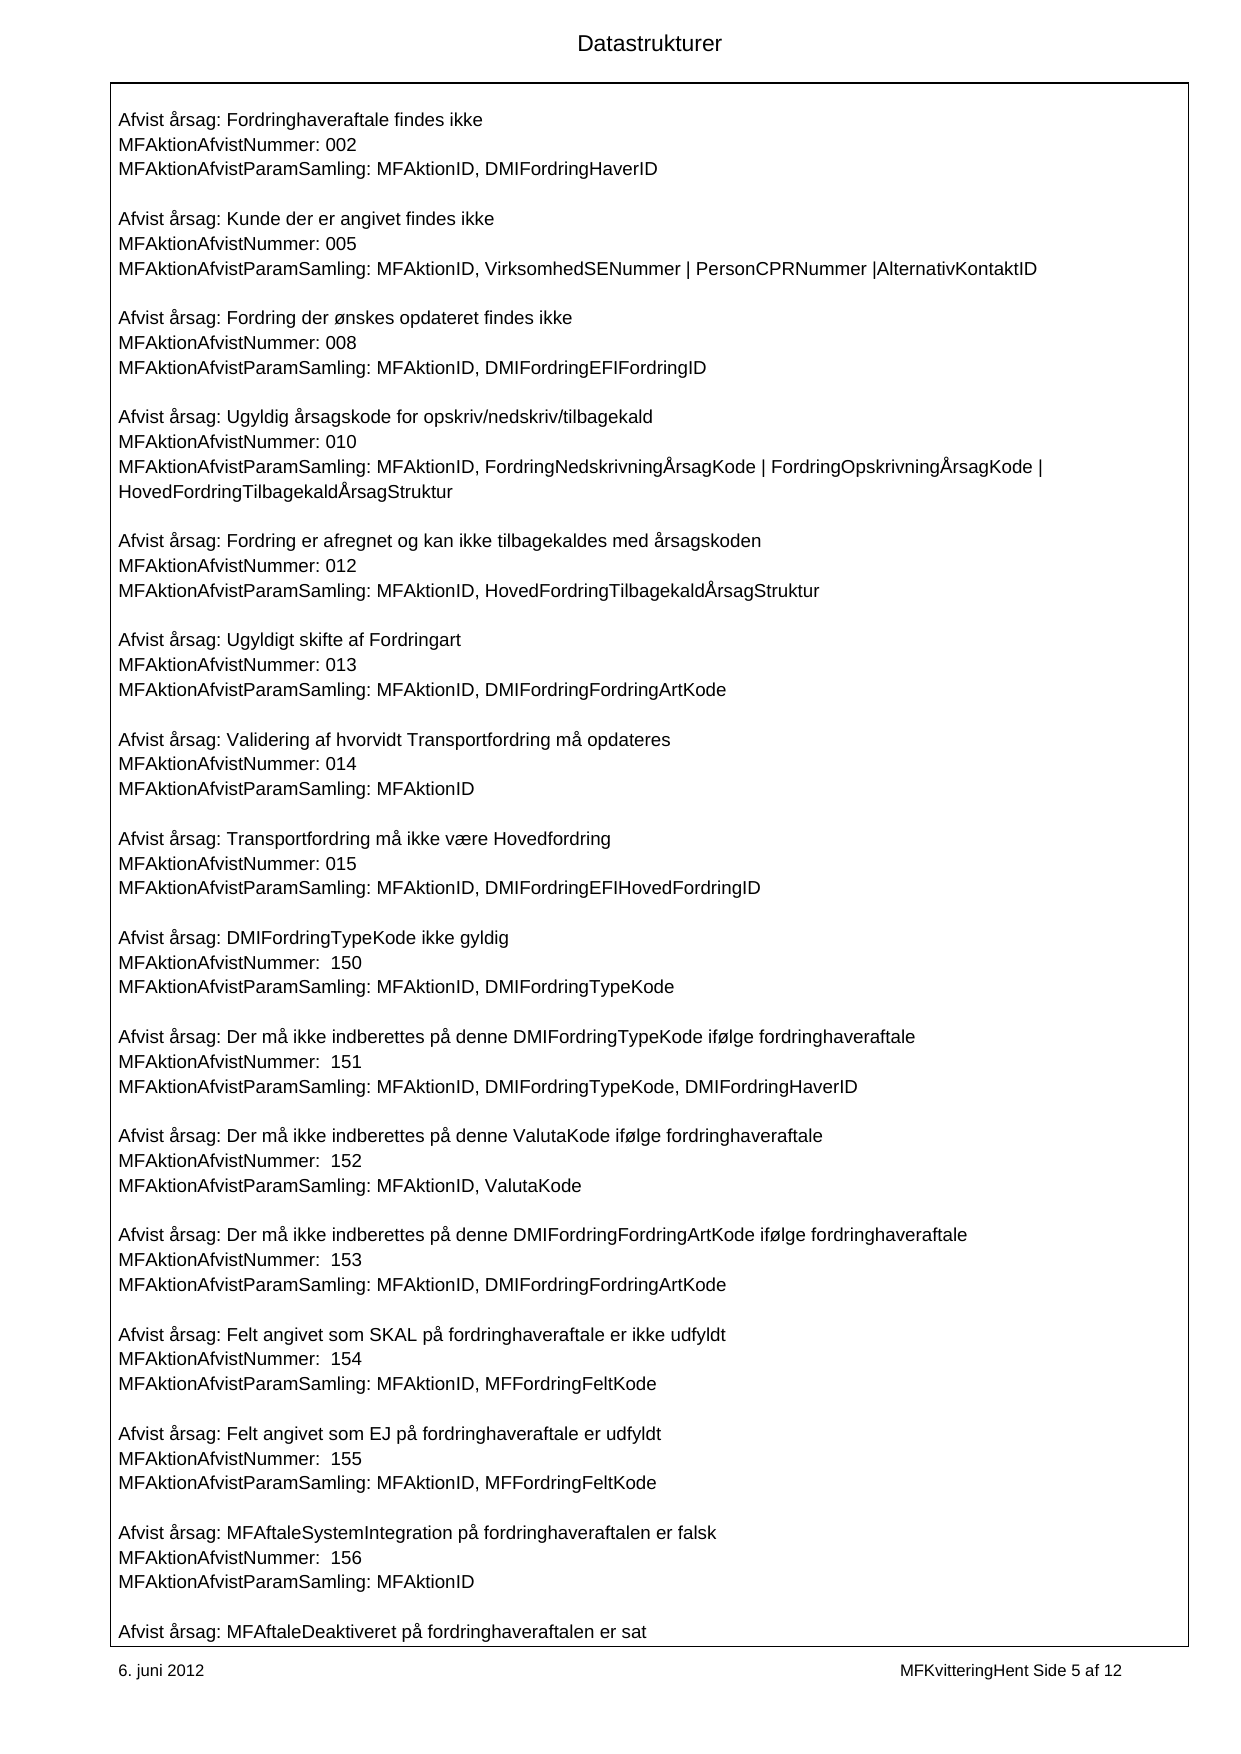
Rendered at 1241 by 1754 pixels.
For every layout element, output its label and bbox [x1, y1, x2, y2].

table_cell [111, 84, 1188, 1646]
